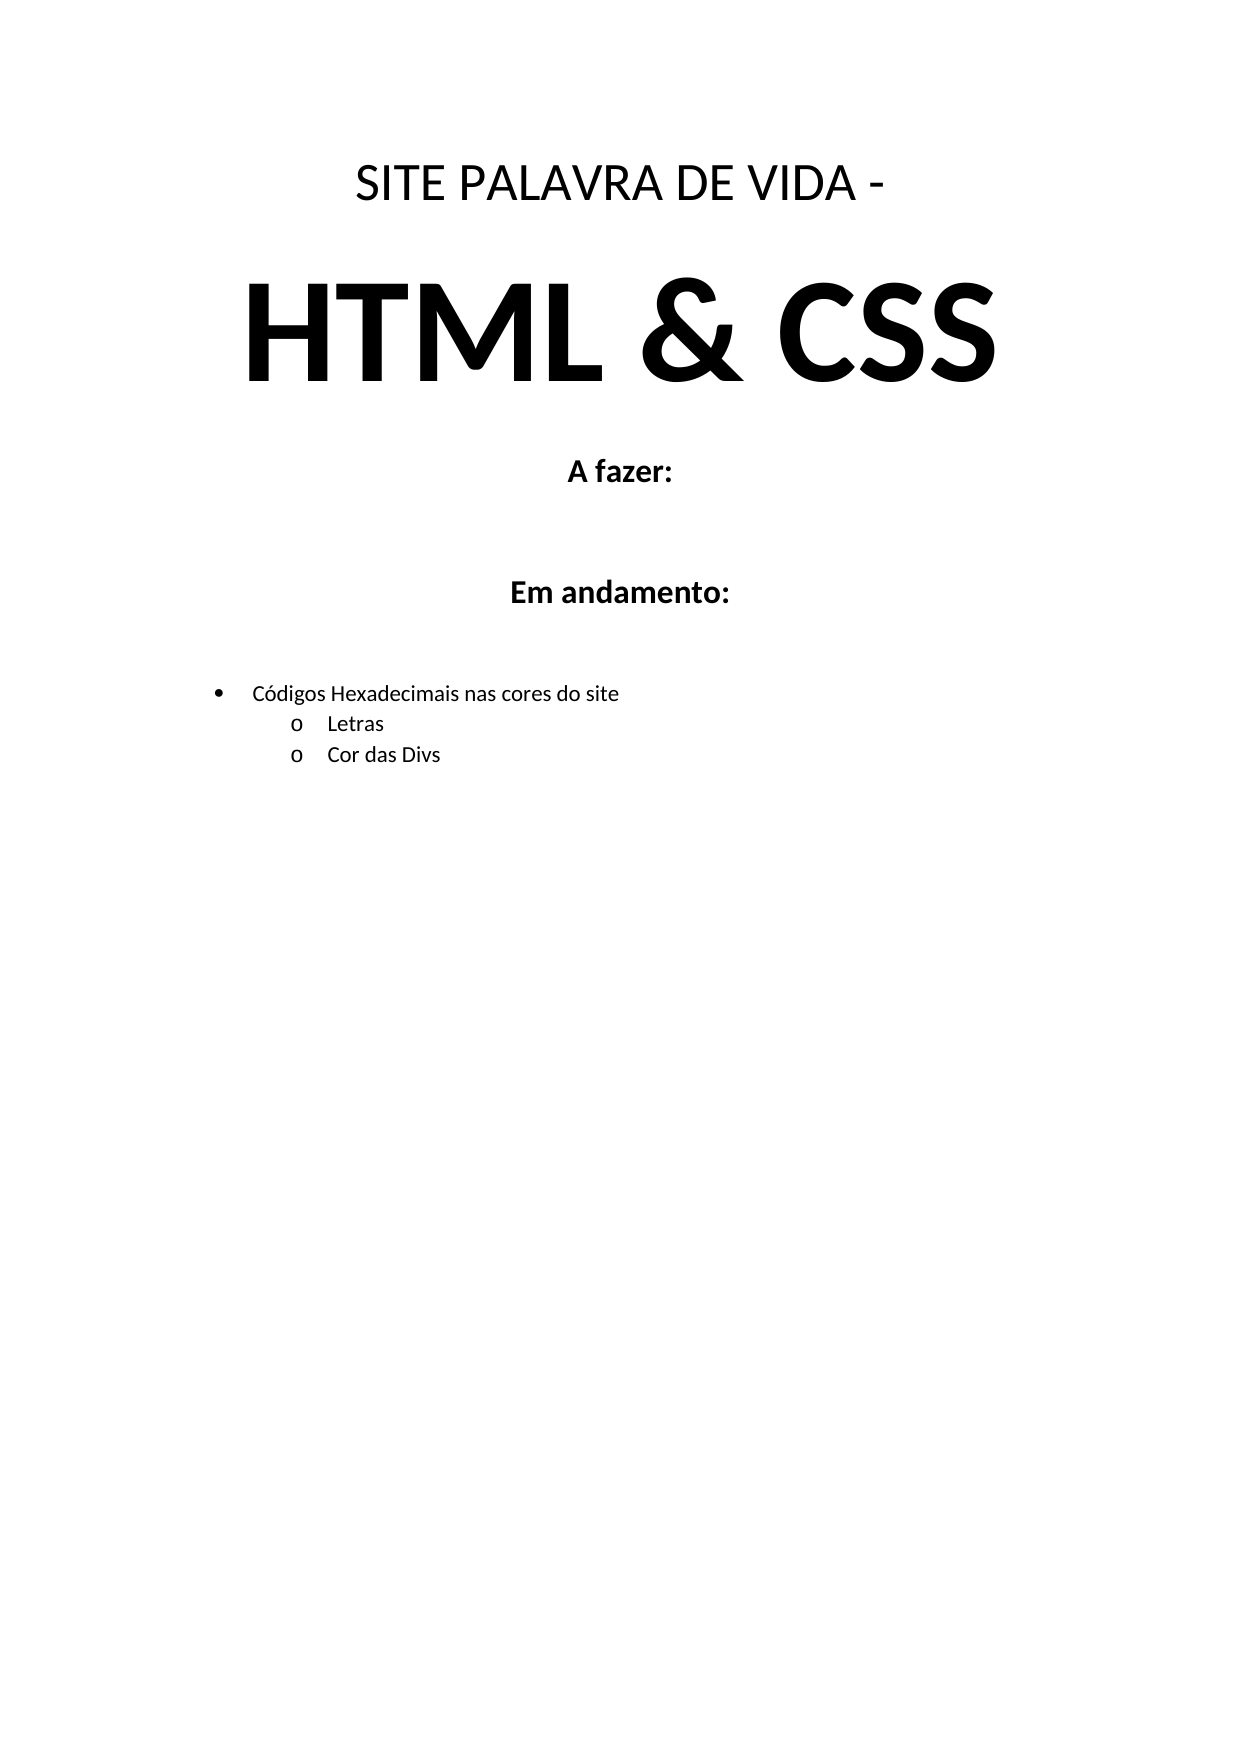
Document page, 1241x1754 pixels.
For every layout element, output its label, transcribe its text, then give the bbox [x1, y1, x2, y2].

list Códigos Hexadecimais nas cores do site [215, 679, 1063, 707]
list Cor das Divs [290, 740, 1063, 769]
list Letras [290, 709, 1063, 738]
text HTML & CSS [177, 236, 1063, 419]
text SITE PALAVRA DE VIDA - [177, 148, 1063, 214]
text A fazer: [177, 450, 1063, 491]
text Em andamento: [177, 571, 1063, 612]
